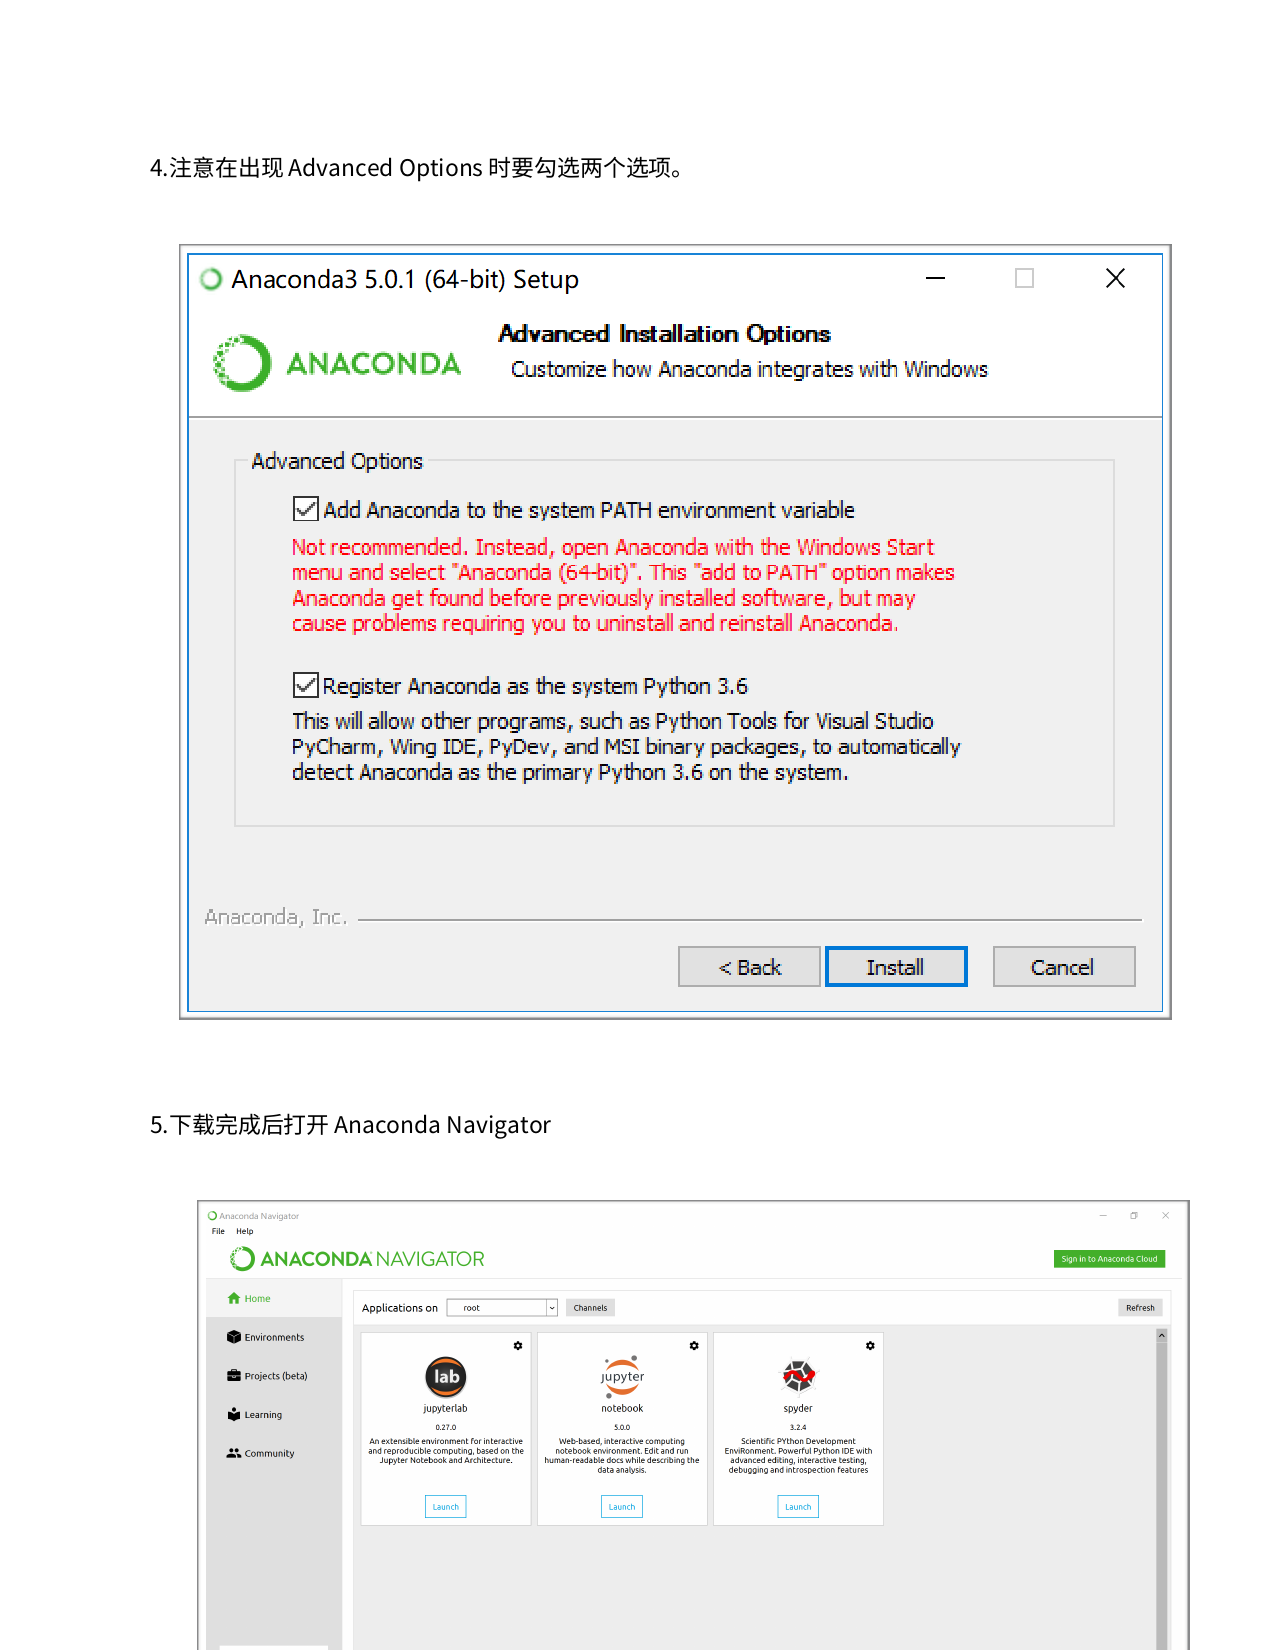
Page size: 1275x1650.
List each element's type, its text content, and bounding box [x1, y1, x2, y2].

text 4.注意在出现Advanced Options时要勾选两个选项。 [150, 150, 1125, 183]
text 5.下载完成后打开Anaconda Navigator [150, 1107, 1125, 1141]
picture [179, 244, 1172, 1020]
picture [197, 1200, 1190, 1650]
